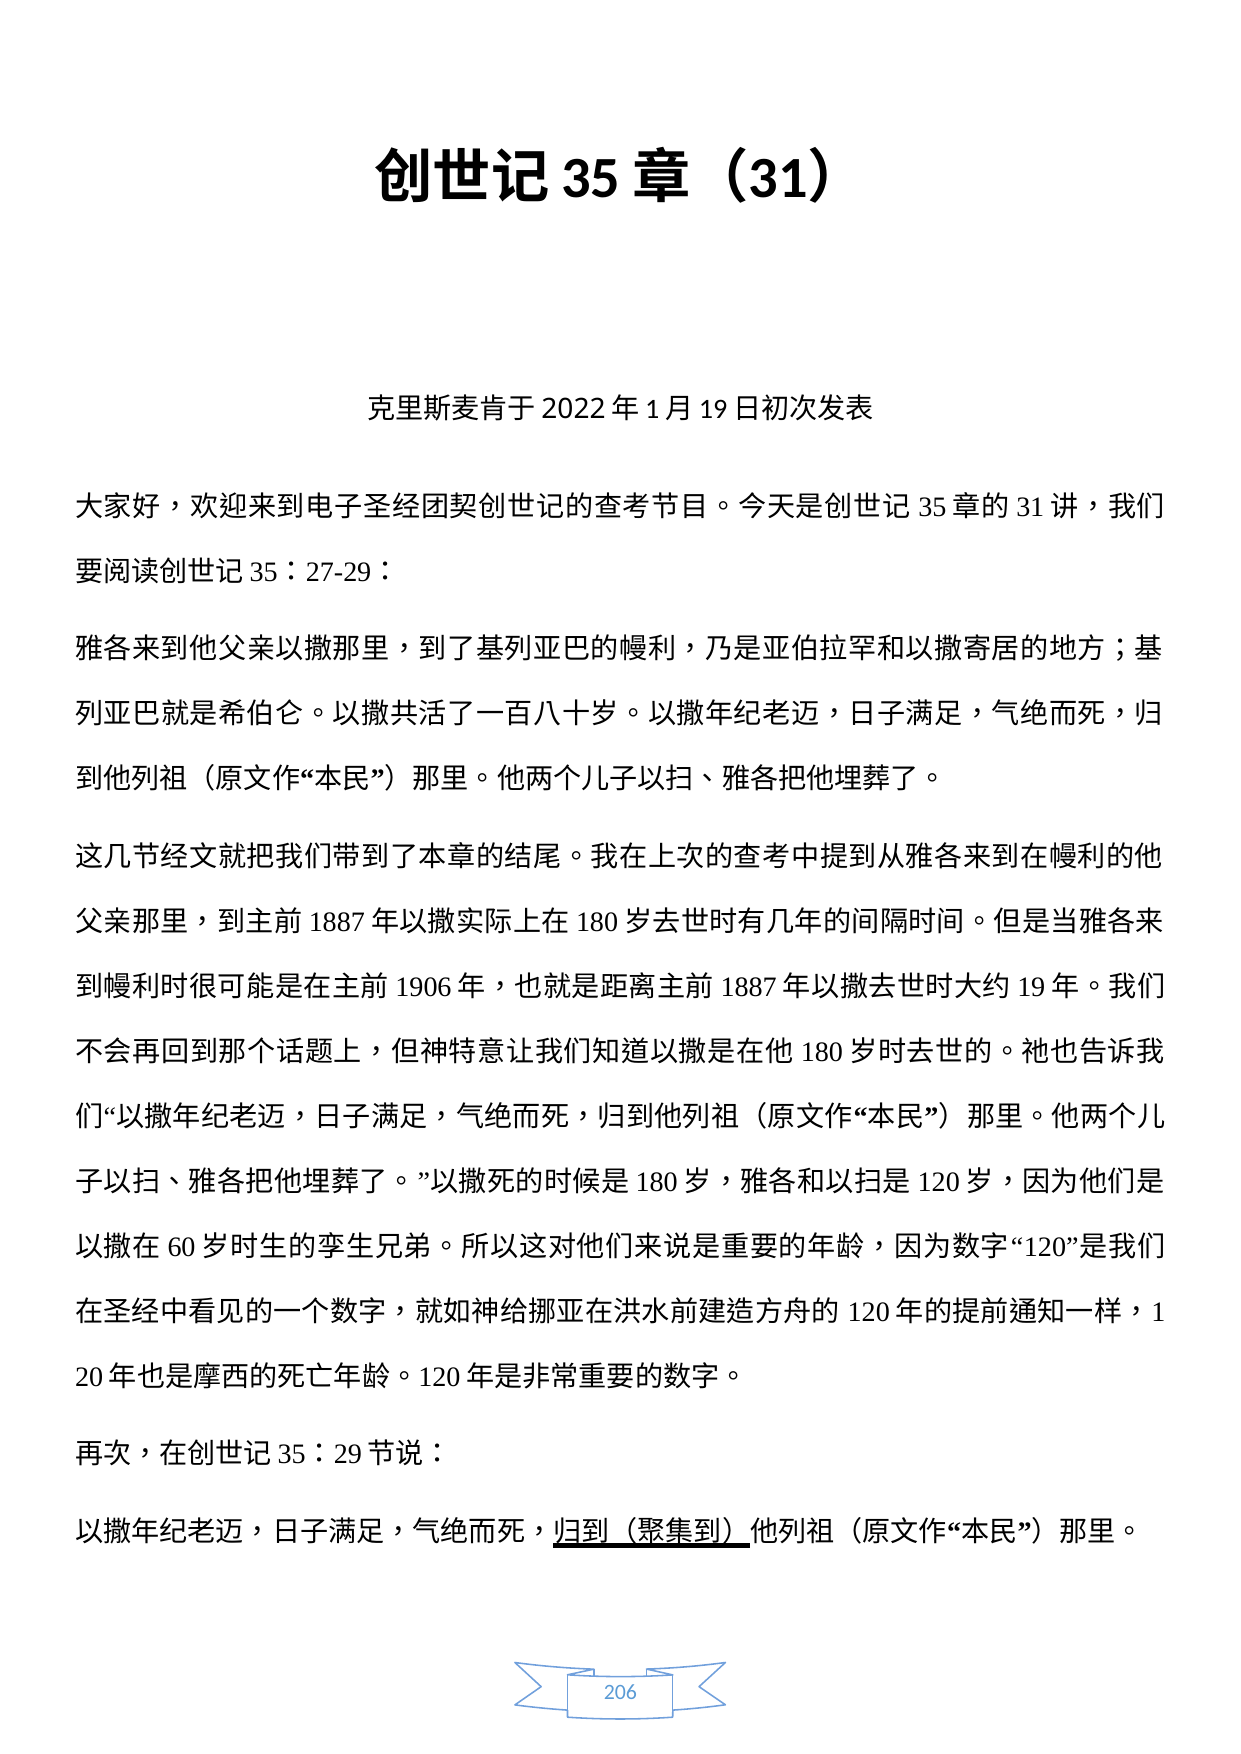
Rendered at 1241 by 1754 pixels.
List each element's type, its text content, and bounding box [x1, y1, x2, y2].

text 再次，在创世记35：29节说： [75, 1419, 1165, 1484]
text 雅各来到他父亲以撒那里，到了基列亚巴的幔利，乃是亚伯拉罕和以撒寄居的地方；基列亚巴就是希伯仑。以撒共活了一百八十岁。以撒年纪老迈，日子满足，气绝而死，归到他列祖（原文作“本民”）那里。他两个儿子以扫、雅各把他埋葬了。 [75, 614, 1165, 809]
text 这几节经文就把我们带到了本章的结尾。我在上次的查考中提到从雅各来到在幔利的他父亲那里，到主前1887年以撒实际上在180岁去世时有几年的间隔时间。但是当雅各来到幔利时很可能是在主前1906年，也就是距离主前1887年以撒去世时大约19年。我们不会再回到那个话题上，但神特意让我们知道以撒是在他180岁时去世的。祂也告诉我们“以撒年纪老迈，日子满足，气绝而死，归到他列祖（原文作“本民”）那里。他两个儿子以扫、雅各把他埋葬了。”以撒死的时候是180岁，雅各和以扫是120岁，因为他们是以撒在60岁时生的孪生兄弟。所以这对他们来说是重要的年龄，因为数字“120”是我们在圣经中看见的一个数字，就如神给挪亚在洪水前建造方舟的120年的提前通知一样，120年也是摩西的死亡年龄。120年是非常重要的数字。 [75, 821, 1165, 1406]
text 以撒年纪老迈，日子满足，气绝而死，归到（聚集到）他列祖（原文作“本民”）那里。 [75, 1496, 1165, 1561]
text 克里斯麦肯于2022年1月19日初次发表 [75, 374, 1165, 439]
text 大家好，欢迎来到电子圣经团契创世记的查考节目。今天是创世记35章的31讲，我们要阅读创世记35：27-29： [75, 471, 1165, 601]
subtitle 创世记35章（31） [75, 123, 1165, 221]
